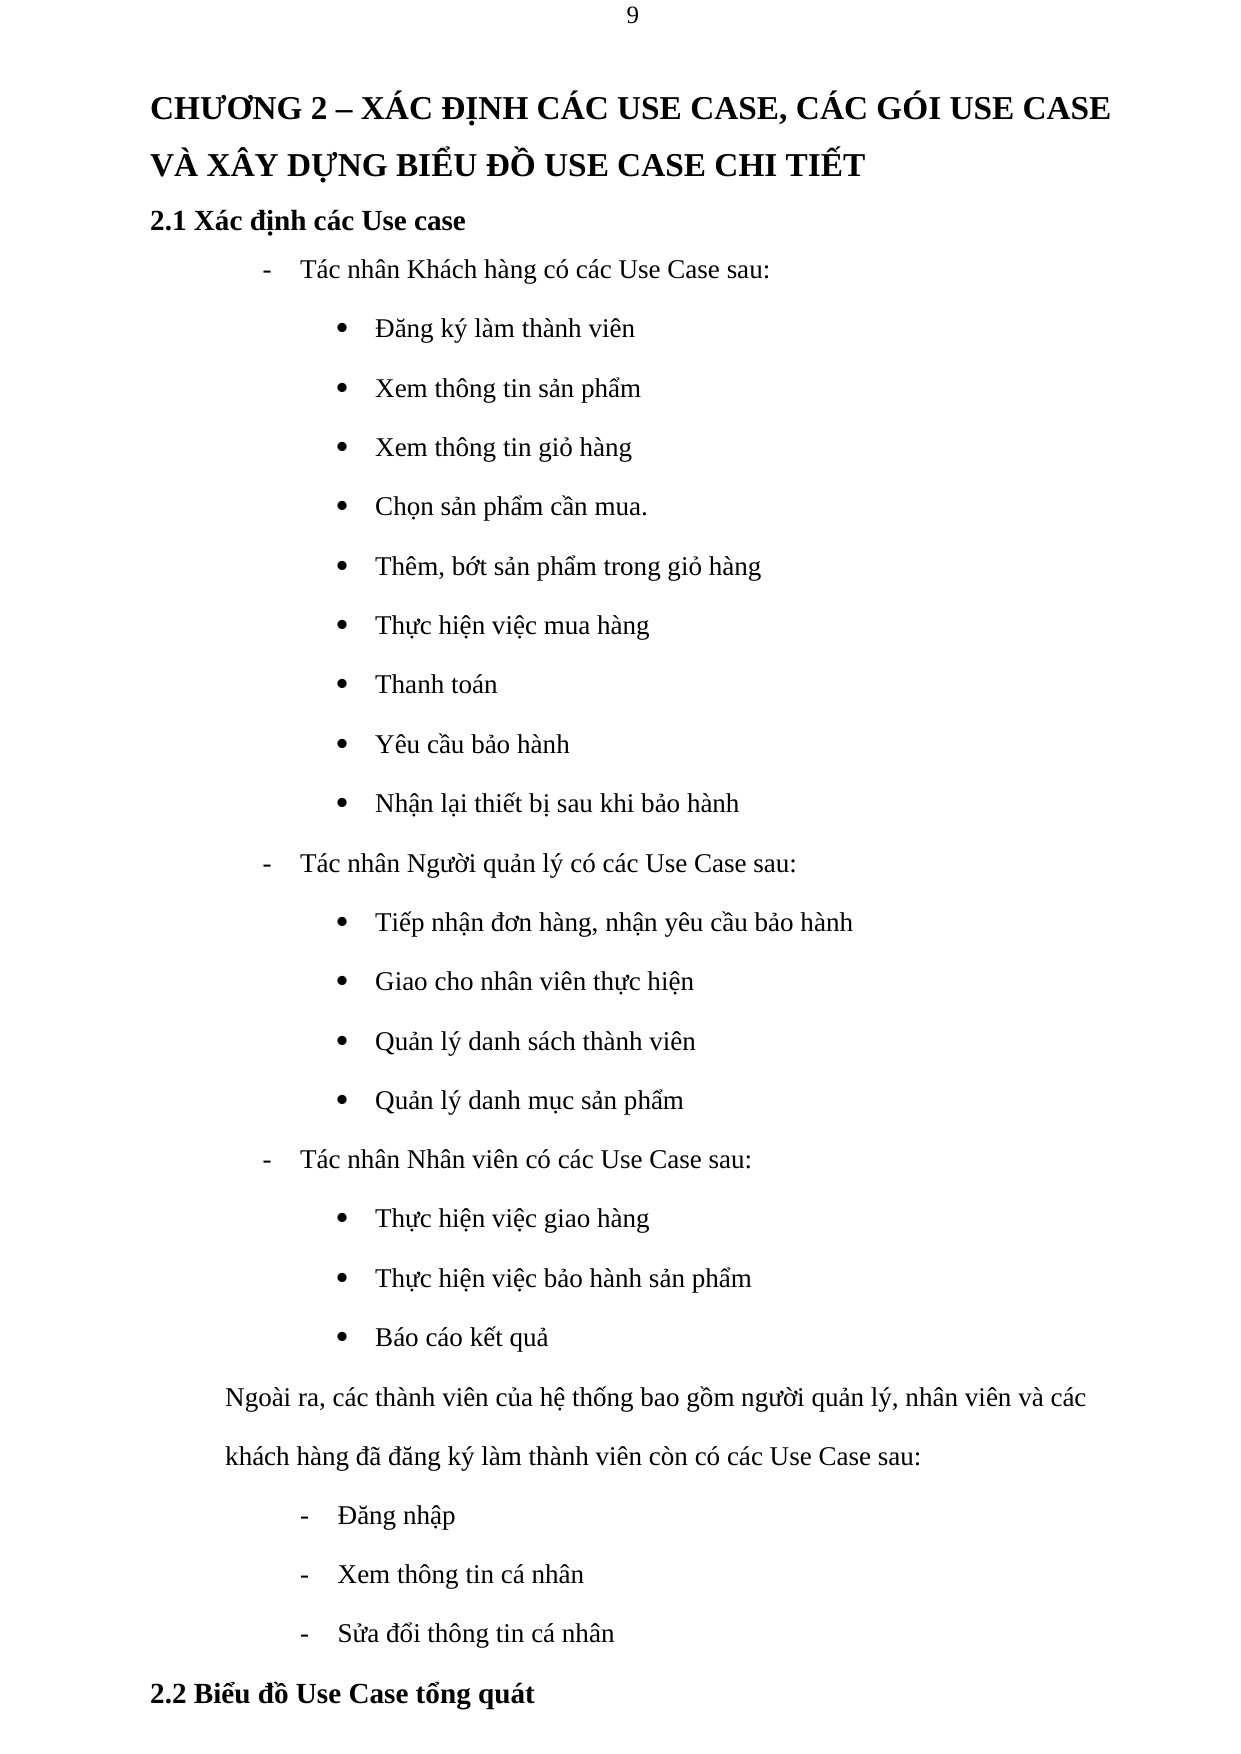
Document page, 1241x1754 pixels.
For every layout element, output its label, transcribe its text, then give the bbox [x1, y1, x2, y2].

list Thanh toán [337, 669, 1115, 700]
list Tác nhân Khách hàng có các Use Case sau: [262, 253, 1115, 284]
text Ngoài ra, các thành viên của hệ thống bao gồm người quản lý, nhân viên và các [150, 1381, 1115, 1412]
list Thực hiện việc mua hàng [337, 609, 1115, 641]
list Xem thông tin sản phẩm [337, 372, 1115, 403]
list Xem thông tin giỏ hàng [337, 431, 1115, 462]
list Tác nhân Người quản lý có các Use Case sau: [262, 847, 1115, 878]
list Giao cho nhân viên thực hiện [337, 965, 1115, 997]
text 2.2 Biểu đồ Use Case tổng quát [150, 1677, 1115, 1710]
list Thêm, bớt sản phẩm trong giỏ hàng [337, 550, 1115, 581]
list Thực hiện việc bảo hành sản phẩm [337, 1262, 1115, 1293]
list Quản lý danh mục sản phẩm [337, 1084, 1115, 1115]
list Chọn sản phẩm cần mua. [337, 491, 1115, 522]
list Tác nhân Nhân viên có các Use Case sau: [262, 1143, 1115, 1174]
list Tiếp nhận đơn hàng, nhận yêu cầu bảo hành [337, 906, 1115, 937]
list Xem thông tin cá nhân [300, 1558, 1115, 1589]
list Đăng nhập [300, 1499, 1115, 1530]
list Báo cáo kết quả [337, 1321, 1115, 1353]
list Yêu cầu bảo hành [337, 728, 1115, 759]
text CHƯƠNG 2 – XÁC ĐỊNH CÁC USE CASE, CÁC GÓI USE CASE VÀ XÂY DỰNG BIỂU ĐỒ USE CASE CHI TIẾT [150, 88, 1115, 184]
text 2.1 Xác định các Use case [150, 203, 1115, 236]
list Quản lý danh sách thành viên [337, 1025, 1115, 1056]
text khách hàng đã đăng ký làm thành viên còn có các Use Case sau: [150, 1440, 1115, 1471]
list Đăng ký làm thành viên [337, 312, 1115, 344]
list Thực hiện việc giao hàng [337, 1203, 1115, 1234]
list Sửa đổi thông tin cá nhân [300, 1617, 1115, 1648]
list Nhận lại thiết bị sau khi bảo hành [337, 787, 1115, 819]
